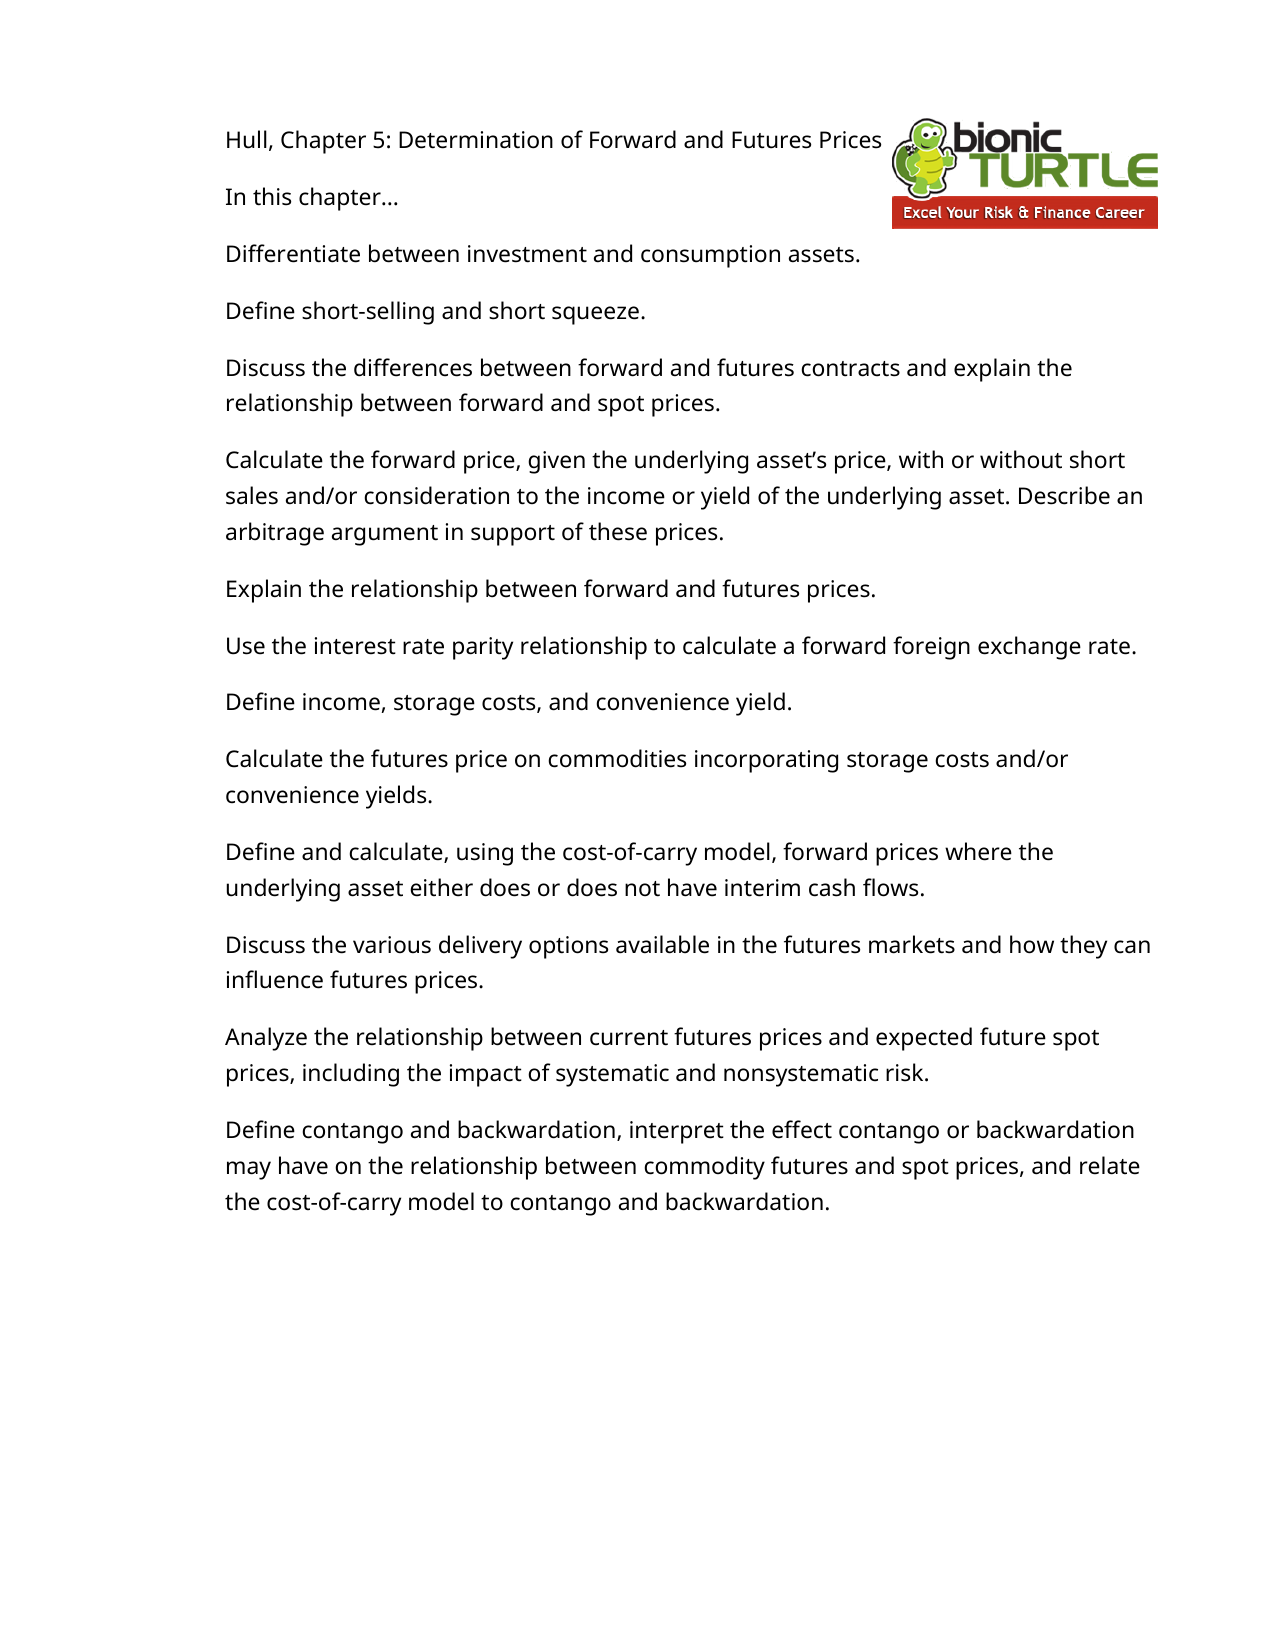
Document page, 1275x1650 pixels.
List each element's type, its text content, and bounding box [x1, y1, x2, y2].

text Define and calculate, using the cost‐of‐carry model, forward prices where the underlying asset either does or does not have interim cash flows. [225, 836, 1172, 903]
text Calculate the futures price on commodities incorporating storage costs and/or convenience yields. [225, 743, 1172, 810]
text Define contango and backwardation, interpret the effect contango or backwardation may have on the relationship between commodity futures and spot prices, and relate the cost‐of‐carry model to contango and backwardation. [225, 1114, 1172, 1217]
picture [880, 104, 1170, 241]
text Differentiate between investment and consumption assets. [225, 238, 1172, 269]
text Use the interest rate parity relationship to calculate a forward foreign exchange rate. [225, 629, 1172, 661]
text Define short‐selling and short squeeze. [225, 295, 1172, 326]
text Define income, storage costs, and convenience yield. [225, 686, 1172, 718]
text Calculate the forward price, given the underlying asset’s price, with or without short sales and/or consideration to the income or yield of the underlying asset. Describe an arbitrage argument in support of these prices. [225, 444, 1172, 547]
text In this chapter… [225, 181, 880, 212]
text Analyze the relationship between current futures prices and expected future spot prices, including the impact of systematic and nonsystematic risk. [225, 1021, 1172, 1088]
text Discuss the differences between forward and futures contracts and explain the relationship between forward and spot prices. [225, 351, 1172, 419]
text Hull, Chapter 5: Determination of Forward and Futures Prices [225, 124, 880, 156]
text Discuss the various delivery options available in the futures markets and how they can influence futures prices. [225, 928, 1172, 996]
text Explain the relationship between forward and futures prices. [225, 573, 1172, 604]
